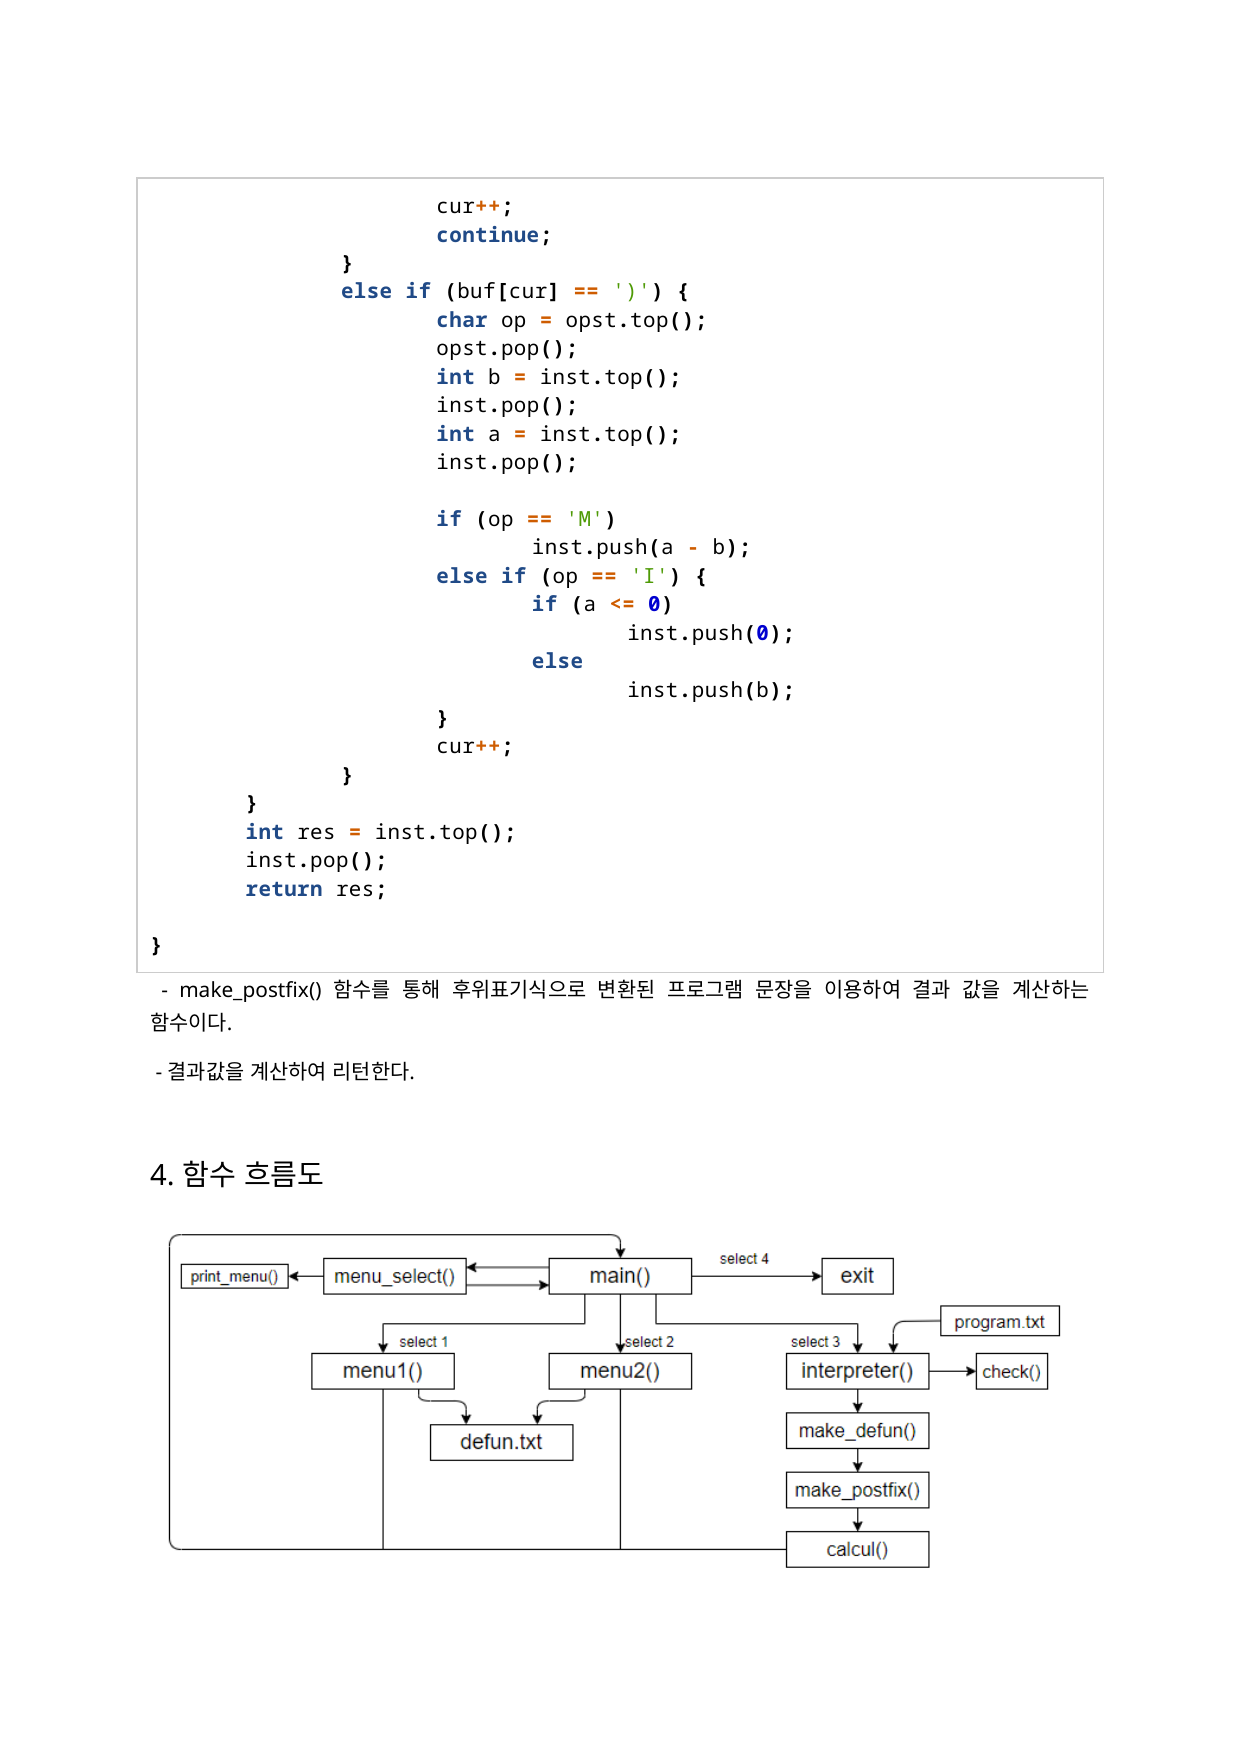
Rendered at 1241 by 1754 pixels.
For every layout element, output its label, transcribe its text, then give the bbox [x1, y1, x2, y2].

text else if (op == 'I') { [150, 561, 1090, 589]
text char op = opst.top(); [150, 305, 1090, 333]
text else [150, 646, 1090, 675]
text else if (buf[cur] == ')') { [150, 277, 1090, 305]
text inst.push(0); [150, 618, 1090, 646]
text int a = inst.top(); [150, 419, 1090, 447]
text } [150, 760, 1090, 788]
text inst.push(b); [150, 675, 1090, 703]
text return res; [150, 874, 1090, 902]
picture [150, 1214, 1091, 1600]
text } [138, 917, 1103, 972]
text inst.push(a - b); [150, 532, 1090, 561]
text cur++; [150, 732, 1090, 760]
text if (op == 'M') [150, 504, 1090, 532]
text inst.pop(); [150, 447, 1090, 476]
text int b = inst.top(); [150, 362, 1090, 390]
text } [150, 248, 1090, 277]
text opst.pop(); [150, 333, 1090, 362]
text inst.pop(); [150, 845, 1090, 874]
text - 결과값을 계산하여 리턴한다. [150, 1055, 1090, 1086]
text if (a <= 0) [150, 589, 1090, 618]
text cur++; [138, 179, 1103, 220]
text inst.pop(); [150, 390, 1090, 419]
text int res = inst.top(); [150, 817, 1090, 845]
text } [150, 788, 1090, 817]
text } [150, 703, 1090, 732]
text 4. 함수 흐름도 [150, 1152, 1090, 1194]
text - make_postfix() 함수를 통해 후위표기식으로 변환된 프로그램 문장을 이용하여 결과 값을 계산하는 함수이다. [150, 973, 1090, 1036]
text continue; [150, 220, 1090, 248]
